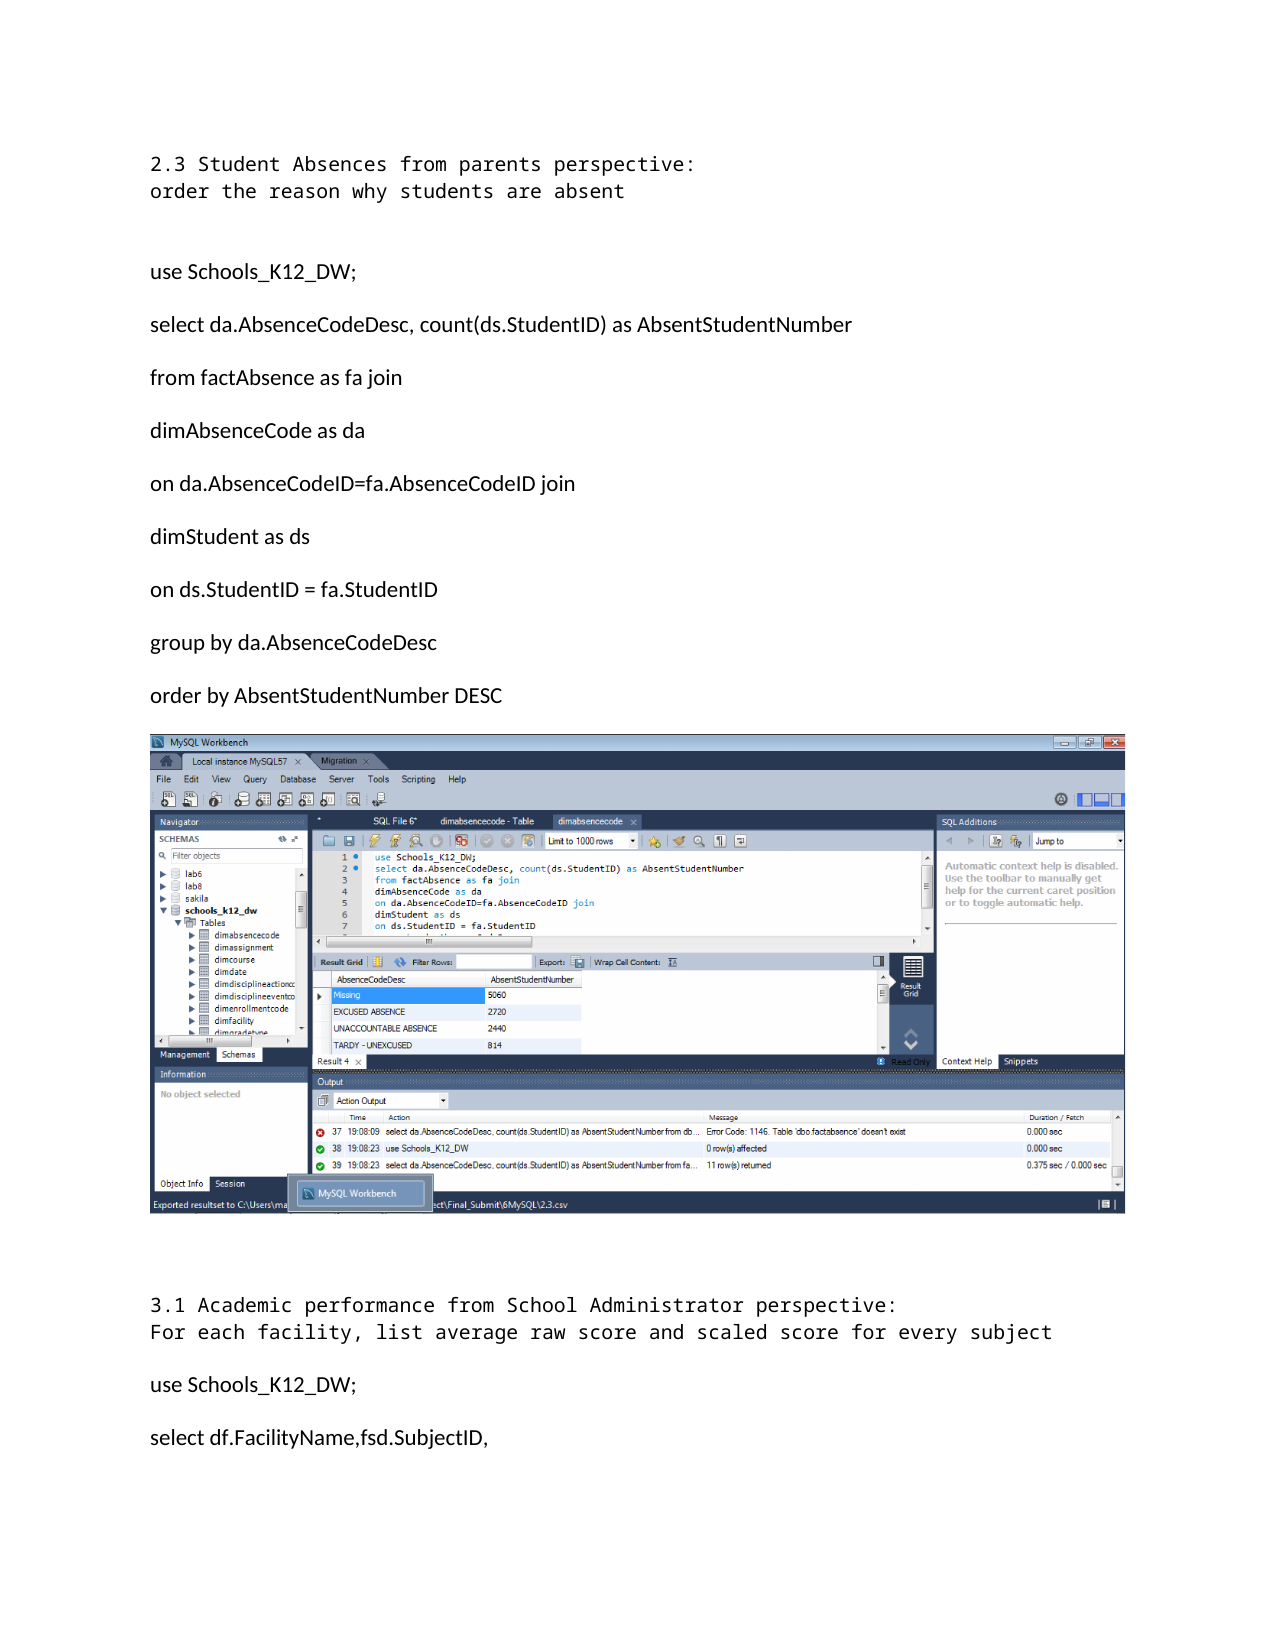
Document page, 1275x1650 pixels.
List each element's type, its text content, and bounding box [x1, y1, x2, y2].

text group by da.AbsenceCodeDesc [150, 628, 1125, 656]
text on da.AbsenceCodeID=fa.AbsenceCodeID join [150, 469, 1125, 497]
text 2.3 Student Absences from parents perspective: [150, 150, 1125, 177]
text order by AbsentStudentNumber DESC [150, 681, 1125, 709]
text order the reason why students are absent [150, 177, 1125, 204]
text from factAbsence as fa join [150, 363, 1125, 391]
picture [150, 734, 1125, 1214]
text select df.FacilityName,fsd.SubjectID, [150, 1423, 1125, 1451]
text dimStudent as ds [150, 522, 1125, 550]
text select da.AbsenceCodeDesc, count(ds.StudentID) as AbsentStudentNumber [150, 310, 1125, 338]
text use Schools_K12_DW; [150, 1370, 1125, 1398]
text use Schools_K12_DW; [150, 257, 1125, 285]
text dimAbsenceCode as da [150, 416, 1125, 444]
text For each facility, list average raw score and scaled score for every subject [150, 1319, 1125, 1346]
text on ds.StudentID = fa.StudentID [150, 575, 1125, 603]
text 3.1 Academic performance from School Administrator perspective: [150, 1292, 1125, 1319]
